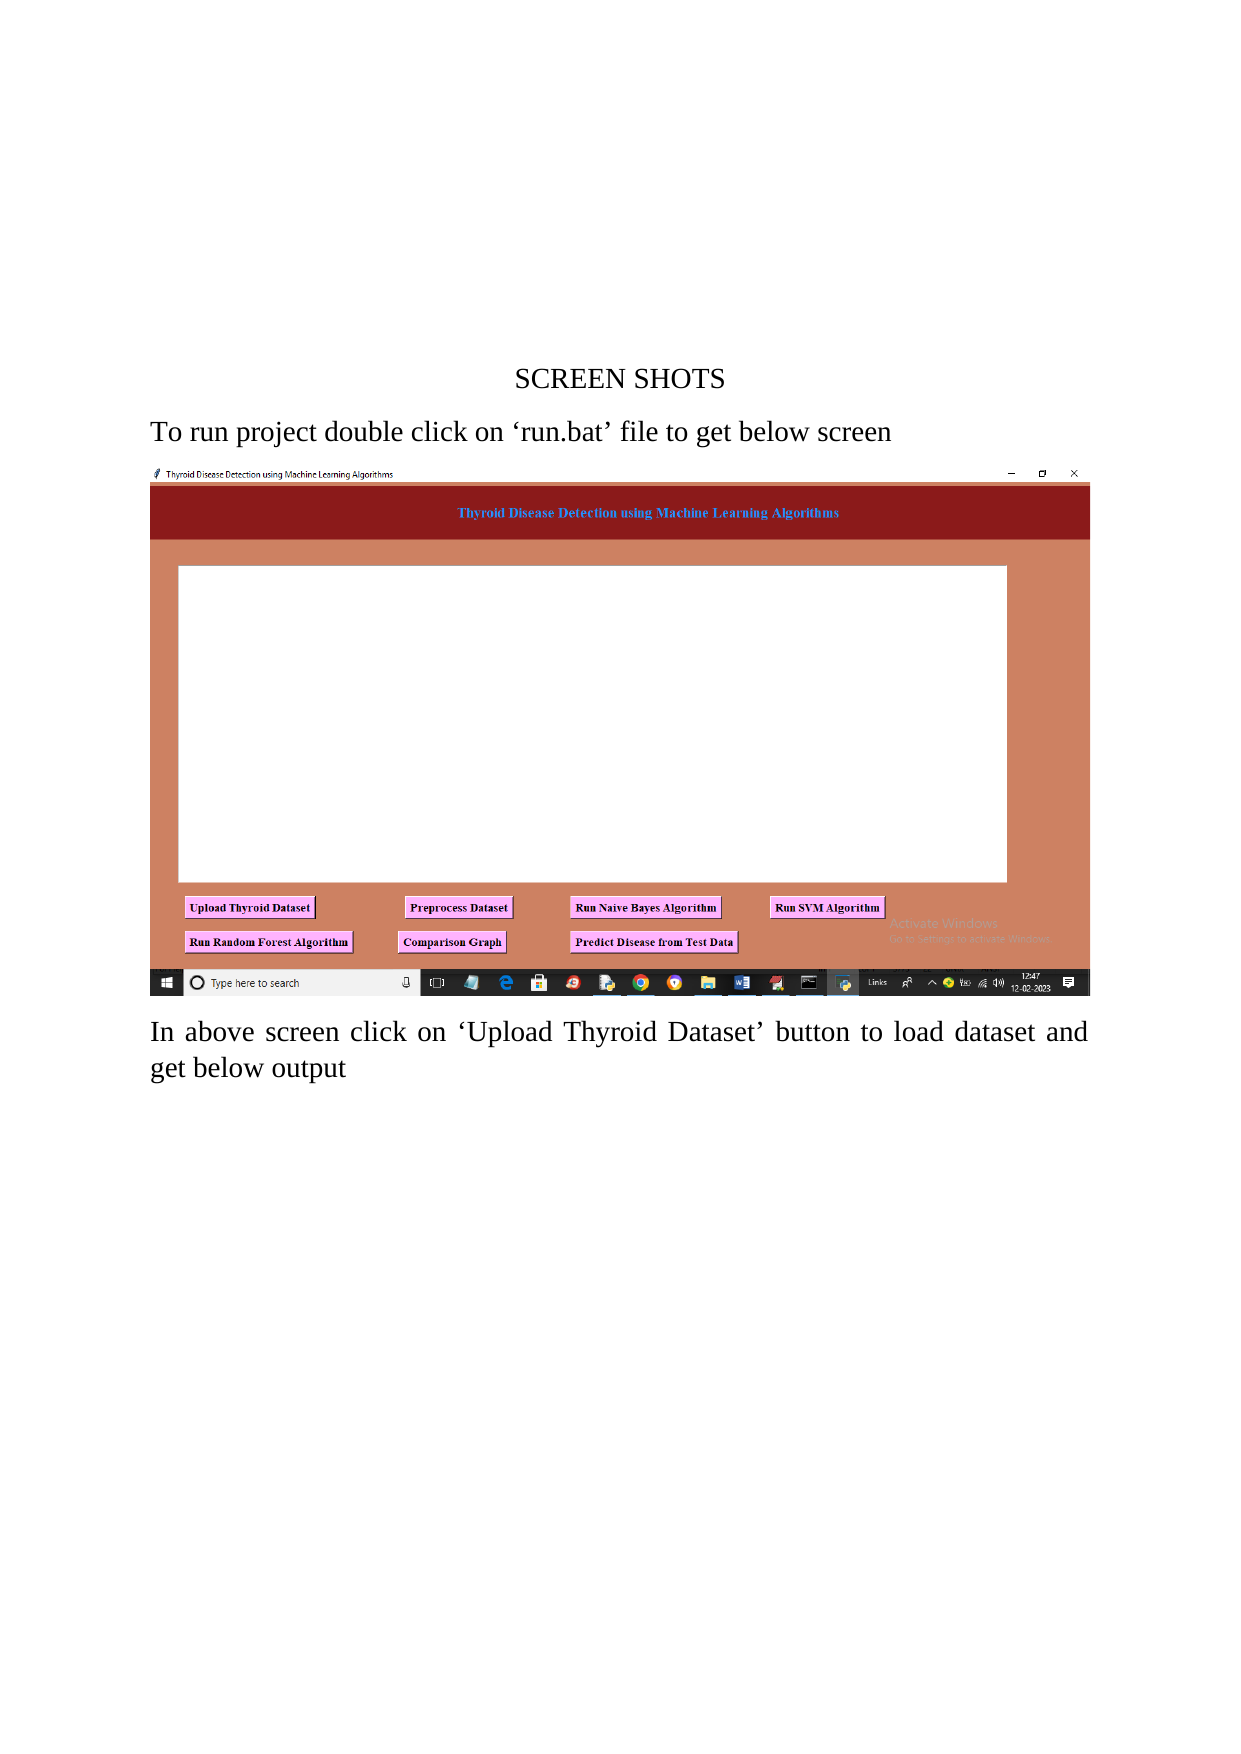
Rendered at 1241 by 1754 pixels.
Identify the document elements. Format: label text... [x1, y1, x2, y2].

picture [150, 466, 1091, 996]
text SCREEN SHOTS [150, 361, 1090, 395]
text To run project double click on ‘run.bat’ file to get below screen [150, 414, 1090, 448]
text In above screen click on ‘Upload Thyroid Dataset’ button to load dataset and get below output [150, 1014, 1090, 1084]
